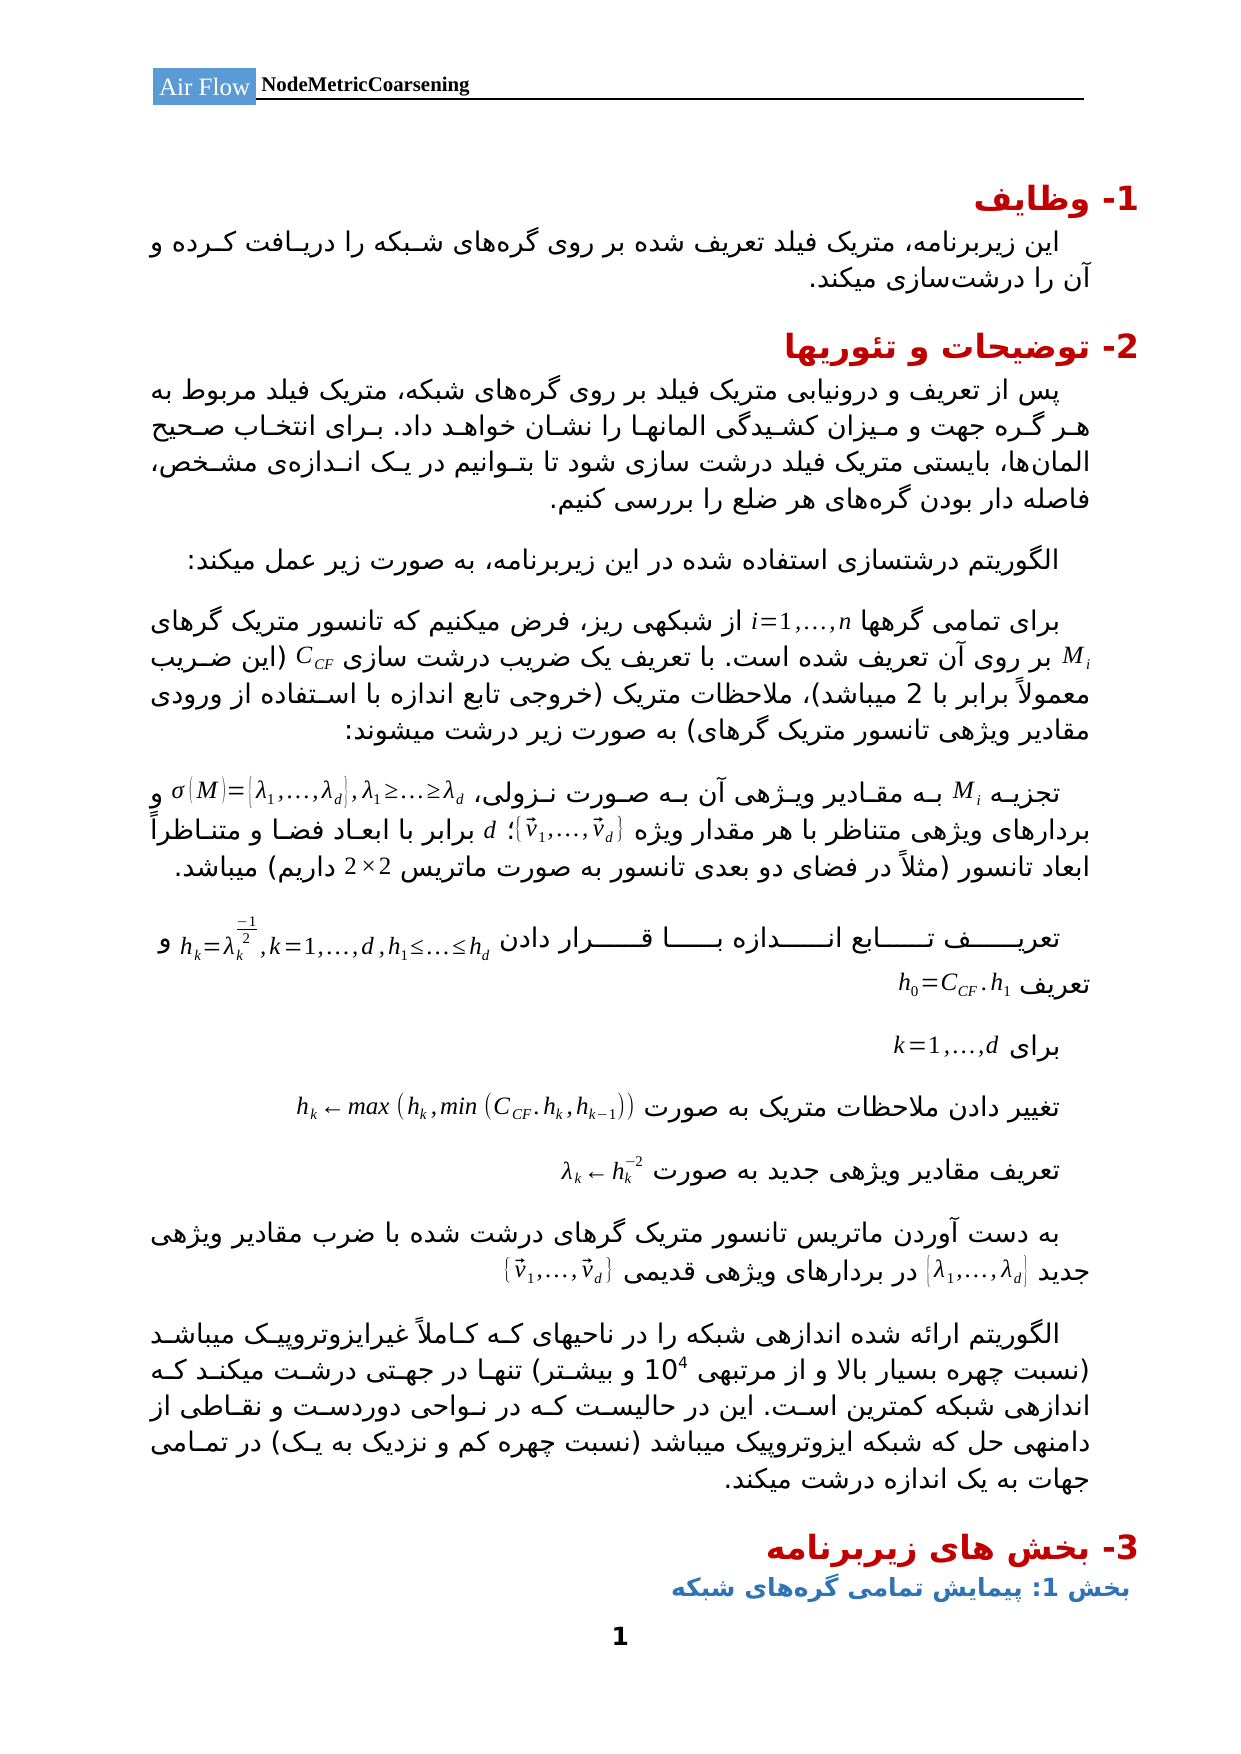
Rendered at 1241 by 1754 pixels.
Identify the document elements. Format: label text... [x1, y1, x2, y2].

text تجزیه به مقادیر ویژهی آن به صورت نزولی، و بردارهای ویژهی متناظر با هر مقدار ویژه ؛ برابر با ابعاد فضا و متناظراً ابعاد تانسور (مثلاً در فضای دو بعدی تانسور به صورت ماتریس داریم) میباشد. [150, 775, 1090, 882]
text تعریف تابع اندازه با قرار دادن و تعریف [150, 912, 1090, 1000]
text پس از تعریف و درونیابی متریک فیلد بر روی گره‌های شبکه، متریک فیلد مربوط به هر گره جهت و میزان کشیدگی المانها را نشان خواهد داد. برای انتخاب صحیح المان‌ها، بایستی متریک فیلد درشت سازی شود تا بتوانیم در یک اندازه‌ی مشخص، فاصله دار بودن گره‌های هر ضلع را بررسی کنیم. [150, 374, 1090, 514]
text توضیحات و تئوریها [150, 327, 1090, 366]
text بخش های زیربرنامه [150, 1528, 1090, 1567]
text الگوریتم درشت‏سازی استفاده شده در این زیربرنامه، به صورت زیر عمل میکند: [150, 544, 1090, 576]
text وظایف [150, 179, 1090, 218]
text تغییر دادن ملاحظات متریک به صورت [150, 1091, 1090, 1123]
text برای تمامی گرهها از شبکهی ریز، فرض میکنیم که تانسور متریک گرهای بر روی آن تعریف شده است. با تعریف یک ضریب درشت سازی (این ضریب معمولاً برابر با 2 میباشد)، ملاحظات متریک (خروجی تابع اندازه با استفاده از ورودی مقادیر ویژهی تانسور متریک گرهای) به صورت زیر درشت میشوند: [150, 605, 1090, 746]
text این زیربرنامه، متریک فیلد تعریف شده بر روی گره‌های شبکه را دریافت کرده و آن را درشت‌سازی میکند. [150, 226, 1090, 294]
text تعریف مقادیر ویژهی جدید به صورت [150, 1153, 1090, 1188]
text به دست آوردن ماتریس تانسور متریک گرهای درشت شده با ضرب مقادیر ویژهی جدید در بردارهای ویژهی قدیمی [150, 1217, 1090, 1288]
text برای [150, 1030, 1090, 1061]
text پیمایش تمامی گره‌های شبکه [150, 1573, 1023, 1602]
text الگوریتم ارائه شده اندازهی شبکه را در ناحیهای که کاملاً غیرایزوتروپیک میباشد (نسبت چهره بسیار بالا و از مرتبهی 104 و بیشتر) تنها در جهتی درشت میکند که اندازهی شبکه کمترین است. این در حالیست که در نواحی دوردست و نقاطی از دامنهی حل که شبکه ایزوتروپیک میباشد (نسبت چهره کم و نزدیک به یک) در تمامی جهات به یک اندازه درشت میکند. [150, 1318, 1090, 1494]
